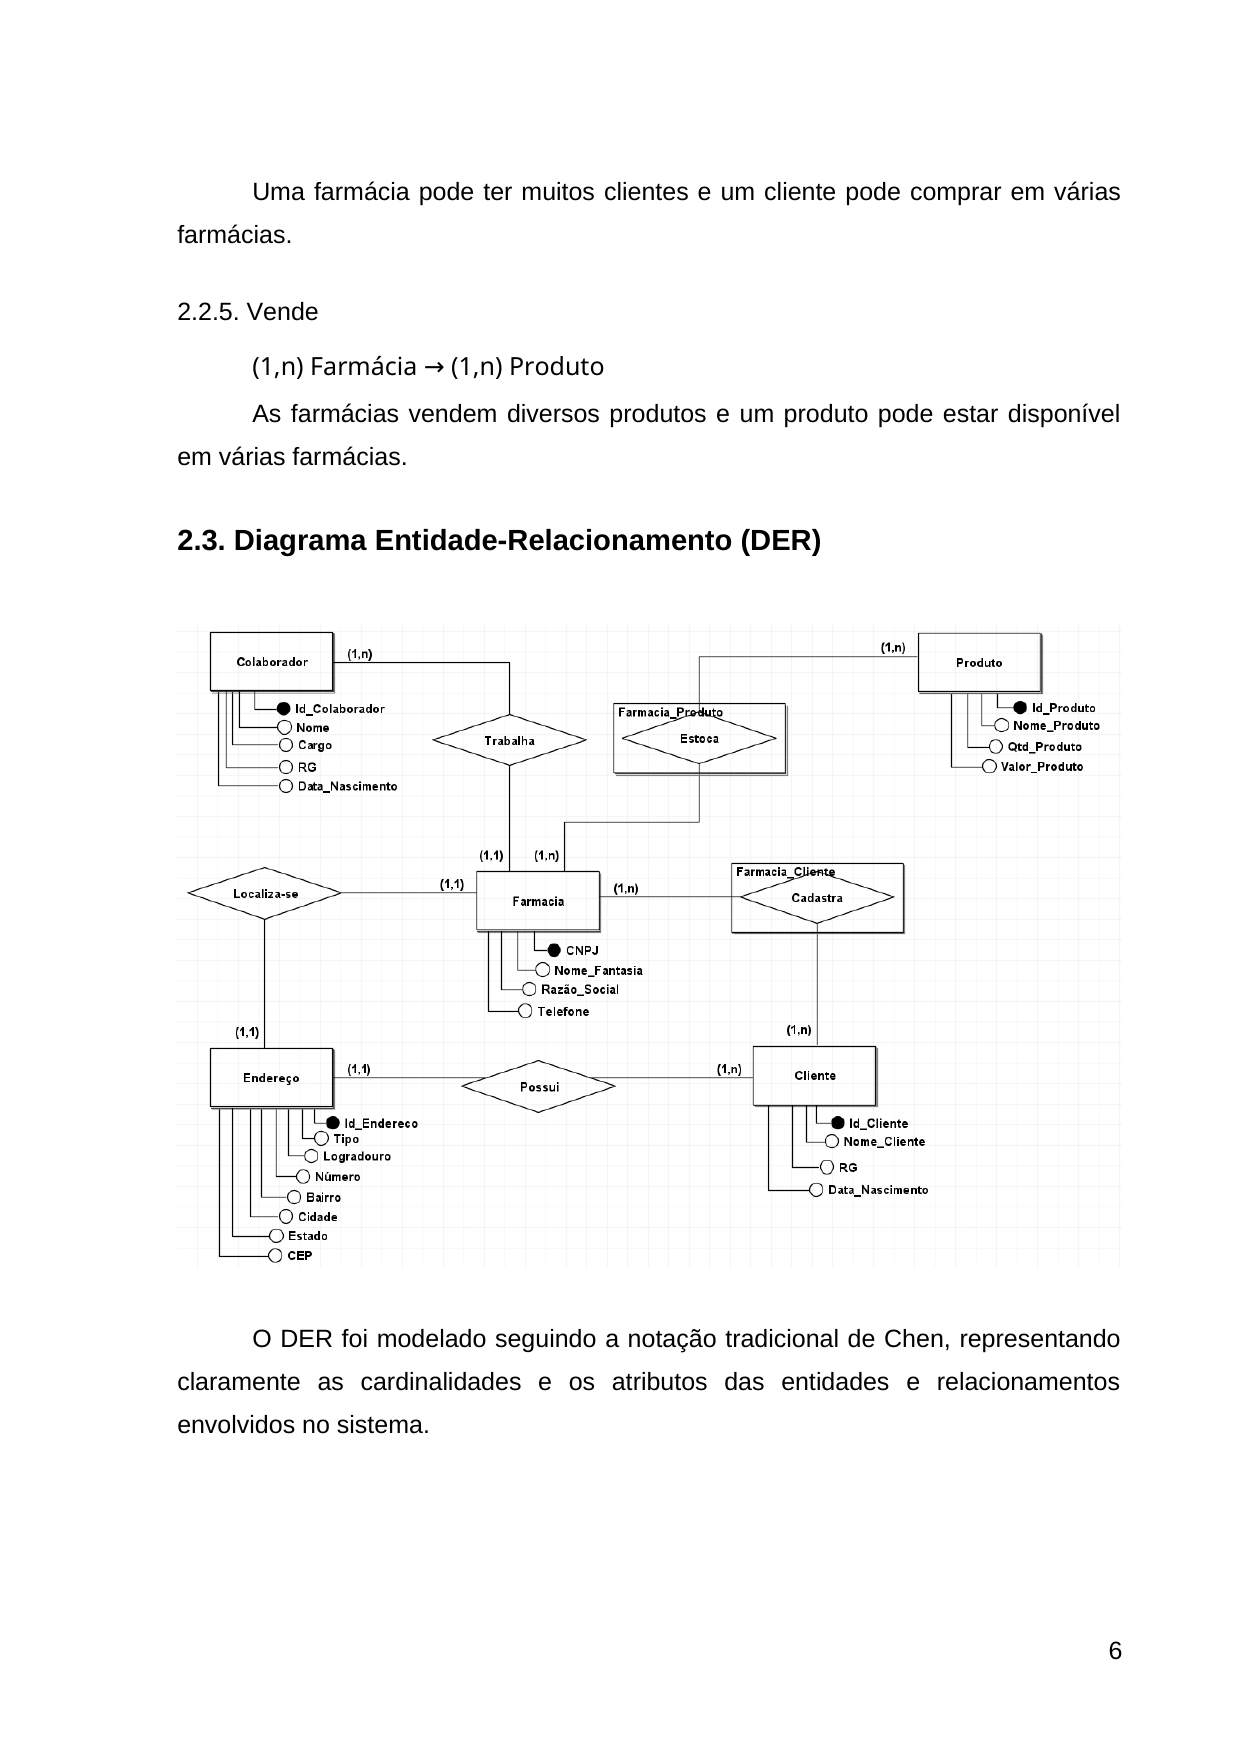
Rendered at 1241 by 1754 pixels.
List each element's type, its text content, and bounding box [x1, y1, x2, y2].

text As farmácias vendem diversos produtos e um produto pode estar disponível em várias farmácias. [177, 399, 1122, 471]
subtitle 2.2.5. Vende [177, 297, 1122, 325]
picture [177, 624, 1122, 1267]
text O DER foi modelado seguindo a notação tradicional de Chen, representando claramente as cardinalidades e os atributos das entidades e relacionamentos envolvidos no sistema. [177, 1324, 1122, 1439]
text Uma farmácia pode ter muitos clientes e um cliente pode comprar em várias farmácias. [177, 177, 1122, 249]
text (1,n) Farmácia → (1,n) Produto [177, 348, 1122, 382]
subtitle 2.3. Diagrama Entidade-Relacionamento (DER) [177, 523, 1122, 556]
